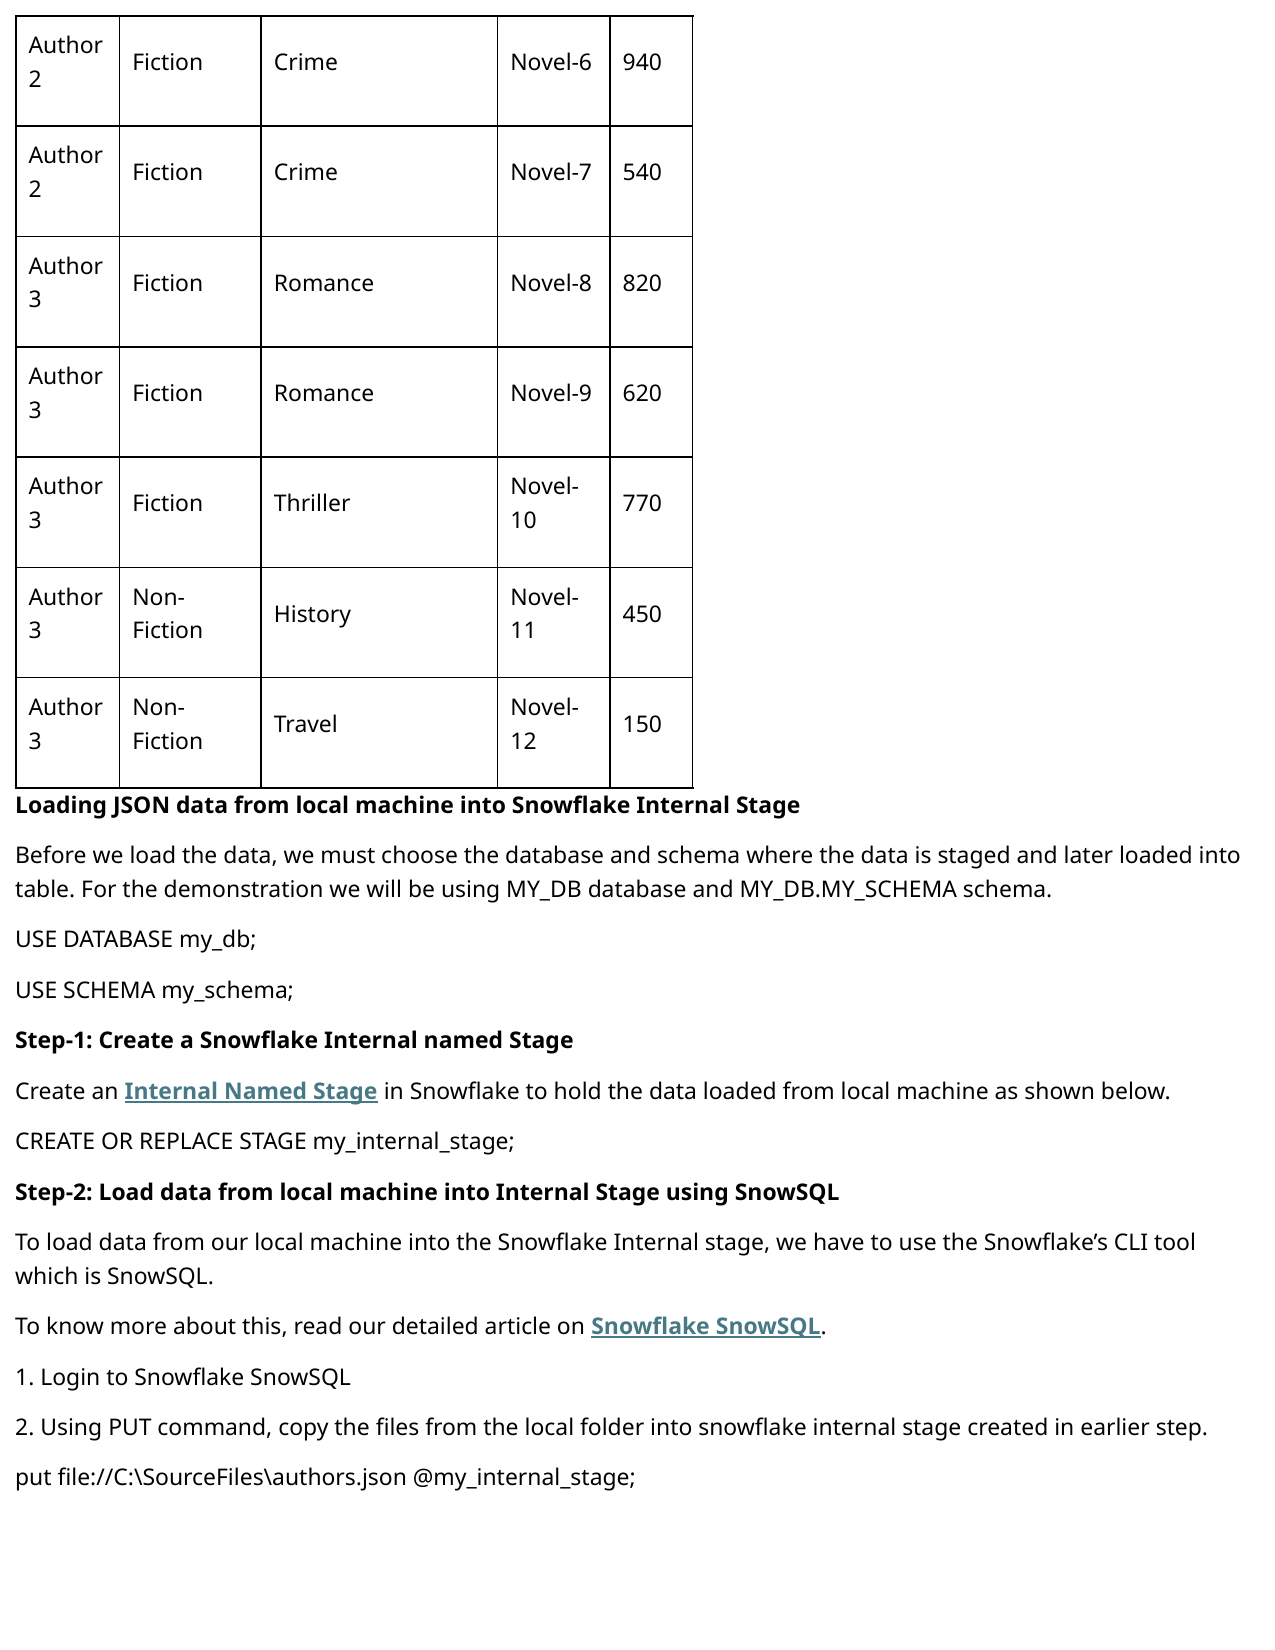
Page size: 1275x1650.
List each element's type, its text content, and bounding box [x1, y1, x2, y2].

table_cell Travel [262, 678, 497, 787]
table_cell Novel-8 [498, 237, 609, 346]
table_cell 770 [611, 458, 692, 567]
table_cell Novel-10 [498, 458, 609, 567]
text Create an Internal Named Stage in Snowflake to hold the data loaded from local machine as shown below. [15, 1074, 1260, 1106]
table_cell Novel-6 [498, 17, 609, 125]
text 1. Login to Snowflake SnowSQL [15, 1360, 1260, 1392]
table_cell Fiction [120, 127, 260, 236]
text To load data from our local machine into the Snowflake Internal stage, we have to use the Snowflake’s CLI tool which is SnowSQL. [15, 1226, 1260, 1291]
text put file://C:\SourceFiles\authors.json @my_internal_stage; [15, 1461, 1260, 1492]
table_cell Non-Fiction [120, 568, 260, 677]
table_cell Romance [262, 237, 497, 346]
table_cell Fiction [120, 237, 260, 346]
table_cell Author3 [17, 568, 119, 677]
text USE SCHEMA my_schema; [15, 974, 1260, 1005]
table_cell Author3 [17, 348, 119, 456]
table_cell Crime [262, 17, 497, 125]
text To know more about this, read our detailed article on Snowflake SnowSQL. [15, 1310, 1260, 1341]
table_cell Author2 [17, 127, 119, 236]
table_cell Novel-9 [498, 348, 609, 456]
table_cell Novel-11 [498, 568, 609, 677]
table_cell Fiction [120, 458, 260, 567]
table_cell 940 [611, 17, 692, 125]
table_cell Fiction [120, 348, 260, 456]
text CREATE OR REPLACE STAGE my_internal_stage; [15, 1125, 1260, 1156]
table_cell 150 [611, 678, 692, 787]
table_cell 540 [611, 127, 692, 236]
table_cell Author3 [17, 237, 119, 346]
text USE DATABASE my_db; [15, 923, 1260, 954]
table_cell Author2 [17, 17, 119, 125]
table_cell 820 [611, 237, 692, 346]
table_cell Author3 [17, 678, 119, 787]
table_cell History [262, 568, 497, 677]
table_cell 620 [611, 348, 692, 456]
text Before we load the data, we must choose the database and schema where the data is staged and later loaded into table. For the demonstration we will be using MY_DB database and MY_DB.MY_SCHEMA schema. [15, 839, 1260, 904]
table_cell Novel-12 [498, 678, 609, 787]
table_cell 450 [611, 568, 692, 677]
text Step-1: Create a Snowflake Internal named Stage [15, 1024, 1260, 1055]
table_cell Romance [262, 348, 497, 456]
text Step-2: Load data from local machine into Internal Stage using SnowSQL [15, 1175, 1260, 1207]
table_cell Novel-7 [498, 127, 609, 236]
table_cell Crime [262, 127, 497, 236]
table_cell Thriller [262, 458, 497, 567]
text Loading JSON data from local machine into Snowflake Internal Stage [15, 789, 1260, 820]
text 2. Using PUT command, copy the files from the local folder into snowflake internal stage created in earlier step. [15, 1411, 1260, 1442]
table_cell Non-Fiction [120, 678, 260, 787]
table_cell Fiction [120, 17, 260, 125]
table_cell Author3 [17, 458, 119, 567]
